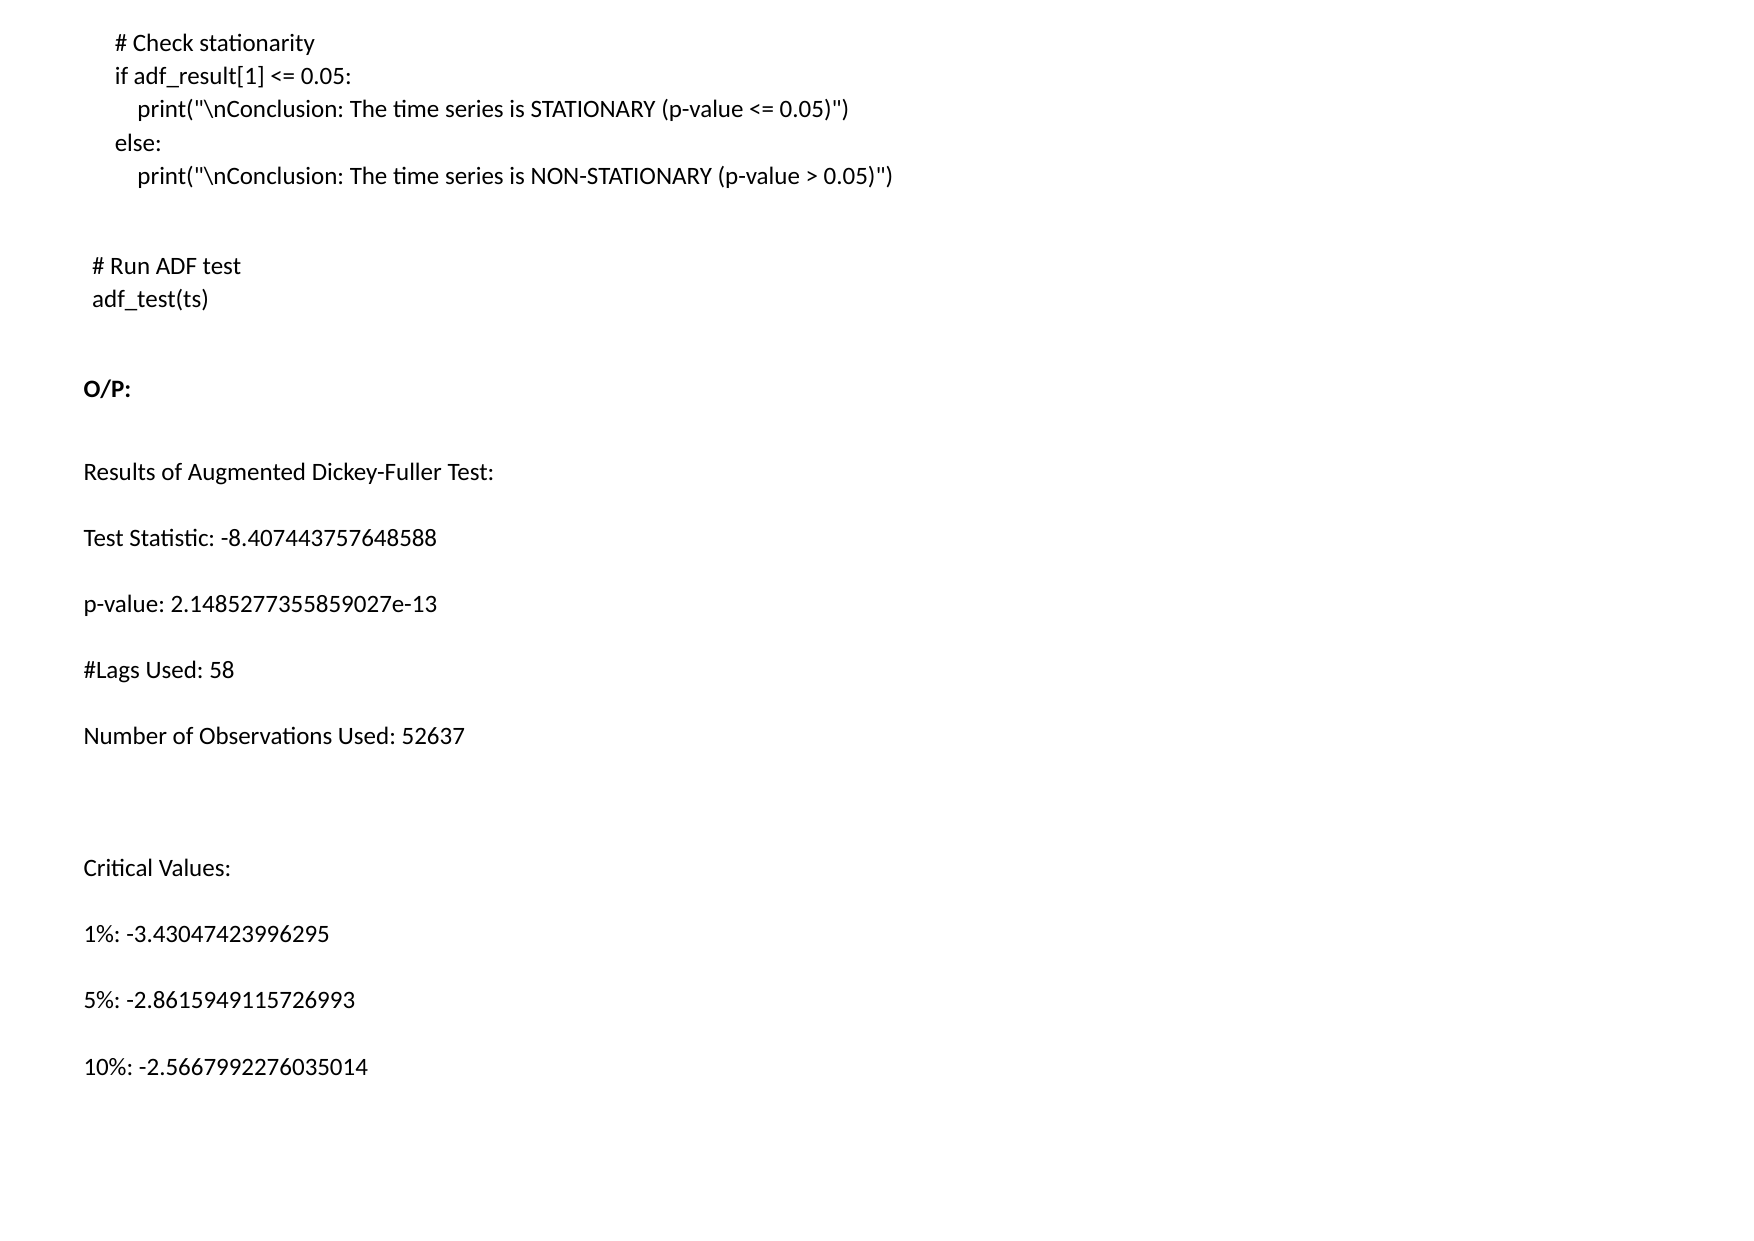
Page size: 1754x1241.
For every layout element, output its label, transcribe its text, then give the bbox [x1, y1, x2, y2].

text Test Statistic: -8.407443757648588 [83, 522, 1222, 552]
text 1%: -3.43047423996295 [83, 918, 1222, 949]
text if adf_result[1] <= 0.05: [69, 60, 1222, 91]
text p-value: 2.1485277355859027e-13 [83, 588, 1222, 619]
text # Check stationarity [69, 27, 1222, 58]
text print("\nConclusion: The time series is STATIONARY (p-value <= 0.05)") [69, 93, 1222, 124]
text else: [69, 127, 1222, 157]
text Number of Observations Used: 52637 [83, 720, 1222, 751]
text print("\nConclusion: The time series is NON-STATIONARY (p-value > 0.05)") [69, 160, 1222, 191]
text adf_test(ts) [69, 283, 1222, 313]
text 10%: -2.5667992276035014 [83, 1051, 1222, 1081]
text O/P: [83, 373, 1222, 403]
text Critical Values: [83, 852, 1222, 883]
text 5%: -2.8615949115726993 [83, 985, 1222, 1015]
text Results of Augmented Dickey-Fuller Test: [83, 456, 1222, 486]
text # Run ADF test [69, 250, 1222, 280]
text #Lags Used: 58 [83, 654, 1222, 685]
